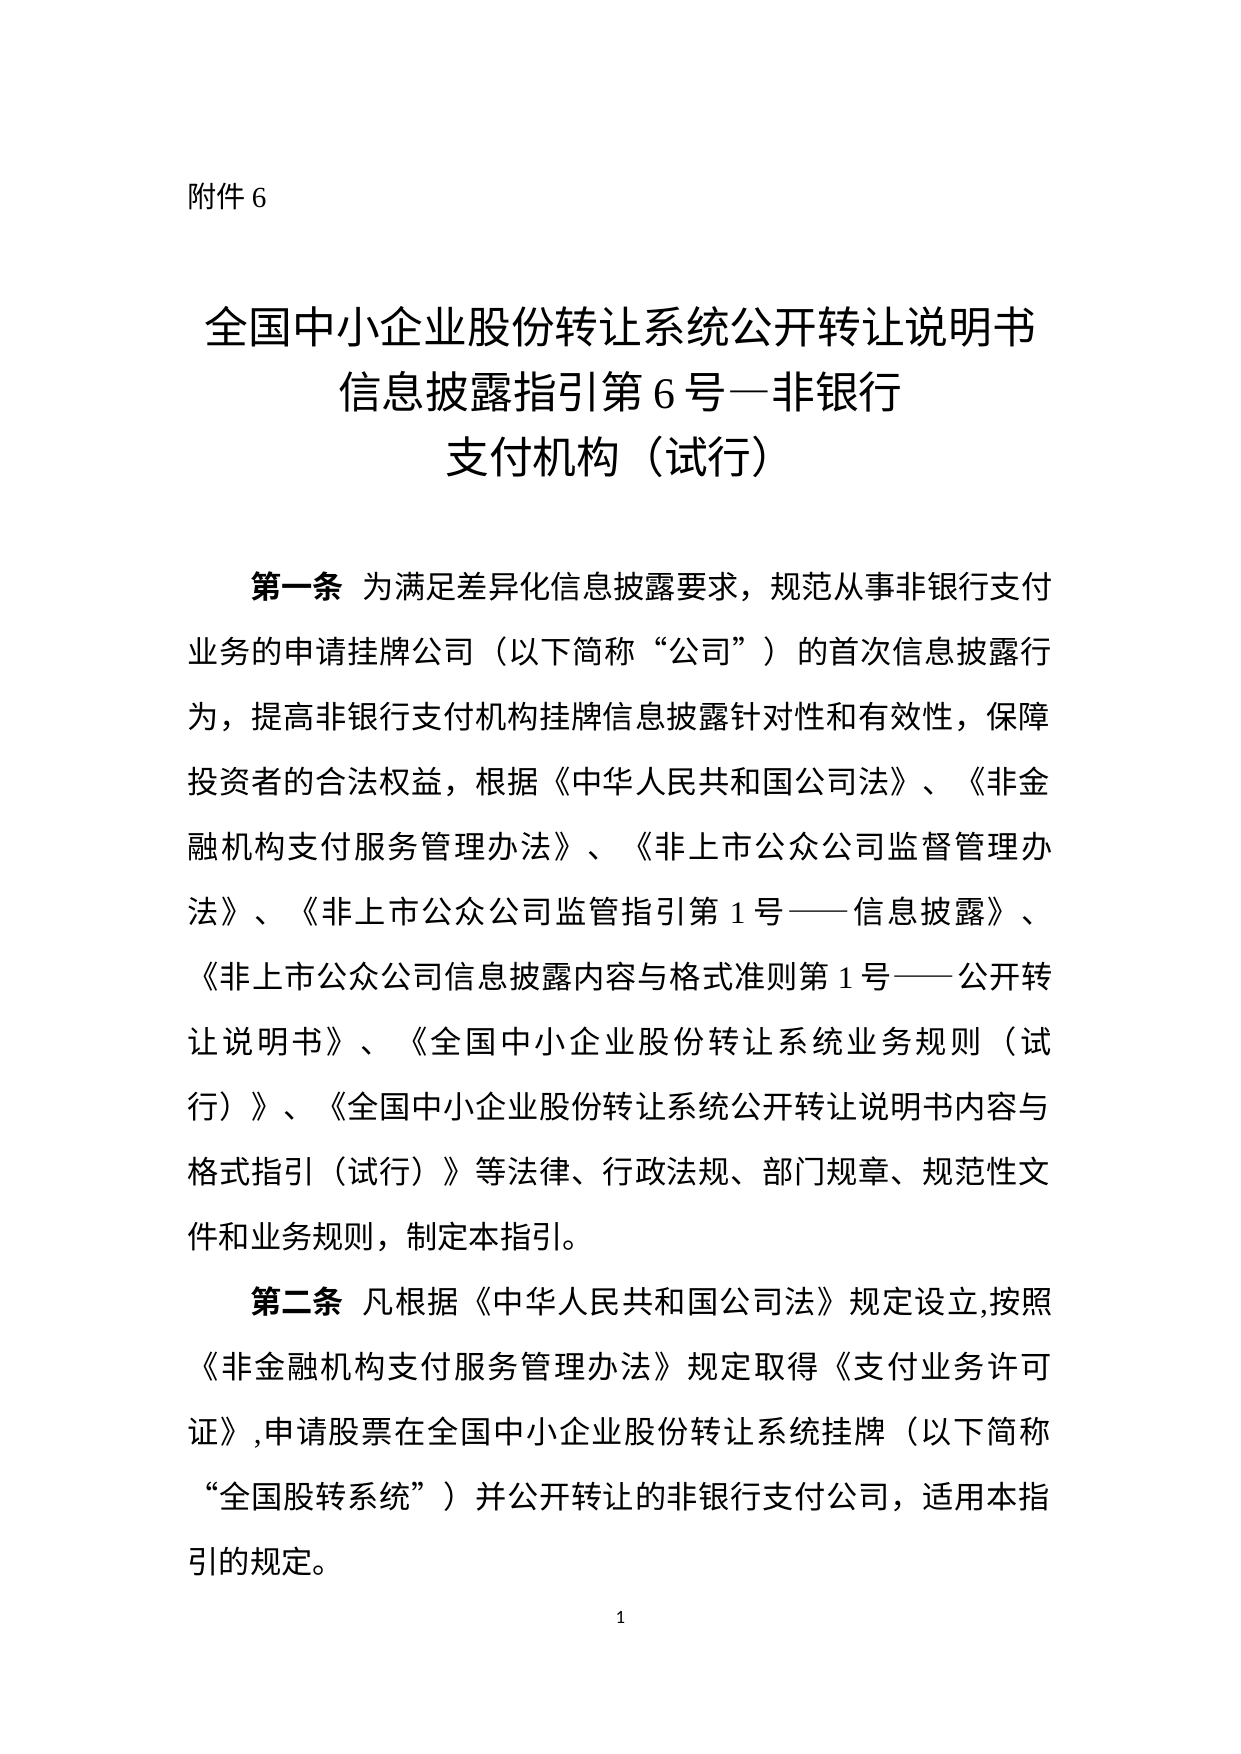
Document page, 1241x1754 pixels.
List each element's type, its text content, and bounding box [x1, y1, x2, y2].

text 附件6 [187, 162, 1053, 227]
list 凡根据《中华人民共和国公司法》规定设立,按照《非金融机构支付服务管理办法》规定取得《支付业务许可证》,申请股票在全国中小企业股份转让系统挂牌（以下简称“全国股转系统”）并公开转让的非银行支付公司，适用本指引的规定。 [187, 1267, 1053, 1592]
text 全国中小企业股份转让系统公开转让说明书信息披露指引第6号—非银行 [187, 292, 1053, 422]
text 支付机构（试行） [187, 422, 1053, 487]
list 为满足差异化信息披露要求，规范从事非银行支付业务的申请挂牌公司（以下简称“公司”）的首次信息披露行为，提高非银行支付机构挂牌信息披露针对性和有效性，保障投资者的合法权益，根据《中华人民共和国公司法》、《非金融机构支付服务管理办法》、《非上市公众公司监督管理办法》、《非上市公众公司监管指引第1号——信息披露》、《非上市公众公司信息披露内容与格式准则第1号——公开转让说明书》、《全国中小企业股份转让系统业务规则（试行）》、《全国中小企业股份转让系统公开转让说明书内容与格式指引（试行）》等法律、行政法规、部门规章、规范性文件和业务规则，制定本指引。 [187, 552, 1053, 1267]
